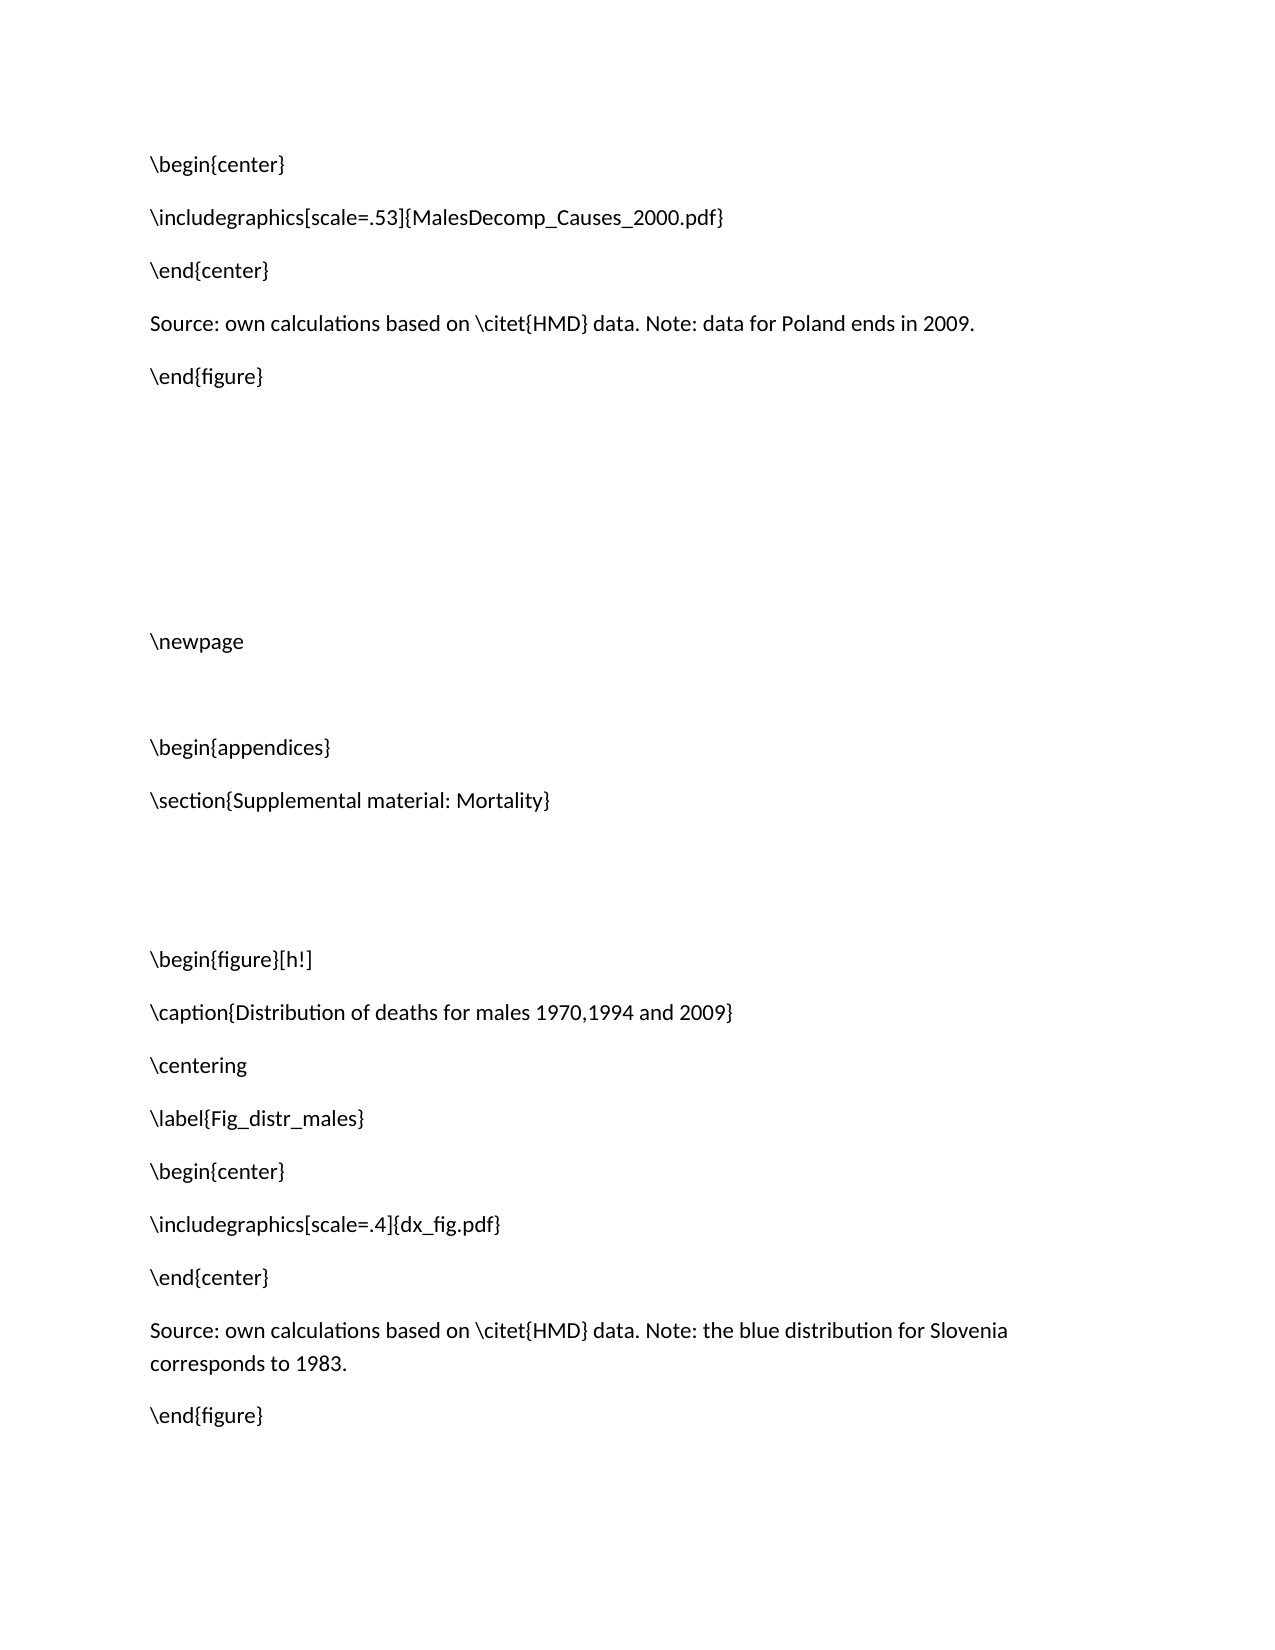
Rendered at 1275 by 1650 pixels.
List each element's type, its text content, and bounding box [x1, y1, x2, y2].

text \end{center} [150, 256, 1125, 284]
text \includegraphics[scale=.53]{MalesDecomp_Causes_2000.pdf} [150, 203, 1125, 231]
text \end{center} [150, 1263, 1125, 1291]
text \begin{center} [150, 1157, 1125, 1185]
text \label{Fig_distr_males} [150, 1104, 1125, 1132]
text \end{figure} [150, 362, 1125, 390]
text \begin{figure}[h!] [150, 945, 1125, 973]
text \centering [150, 1051, 1125, 1079]
text \begin{center} [150, 150, 1125, 178]
text \newpage [150, 627, 1125, 655]
text Source: own calculations based on \citet{HMD} data. Note: data for Poland ends in 2009. [150, 309, 1125, 337]
text Source: own calculations based on \citet{HMD} data. Note: the blue distribution for Slovenia corresponds to 1983. [150, 1316, 1125, 1377]
text \includegraphics[scale=.4]{dx_fig.pdf} [150, 1210, 1125, 1238]
text \end{figure} [150, 1402, 1125, 1430]
text \caption{Distribution of deaths for males 1970,1994 and 2009} [150, 998, 1125, 1026]
text \section{Supplemental material: Mortality} [150, 786, 1125, 814]
text \begin{appendices} [150, 733, 1125, 761]
